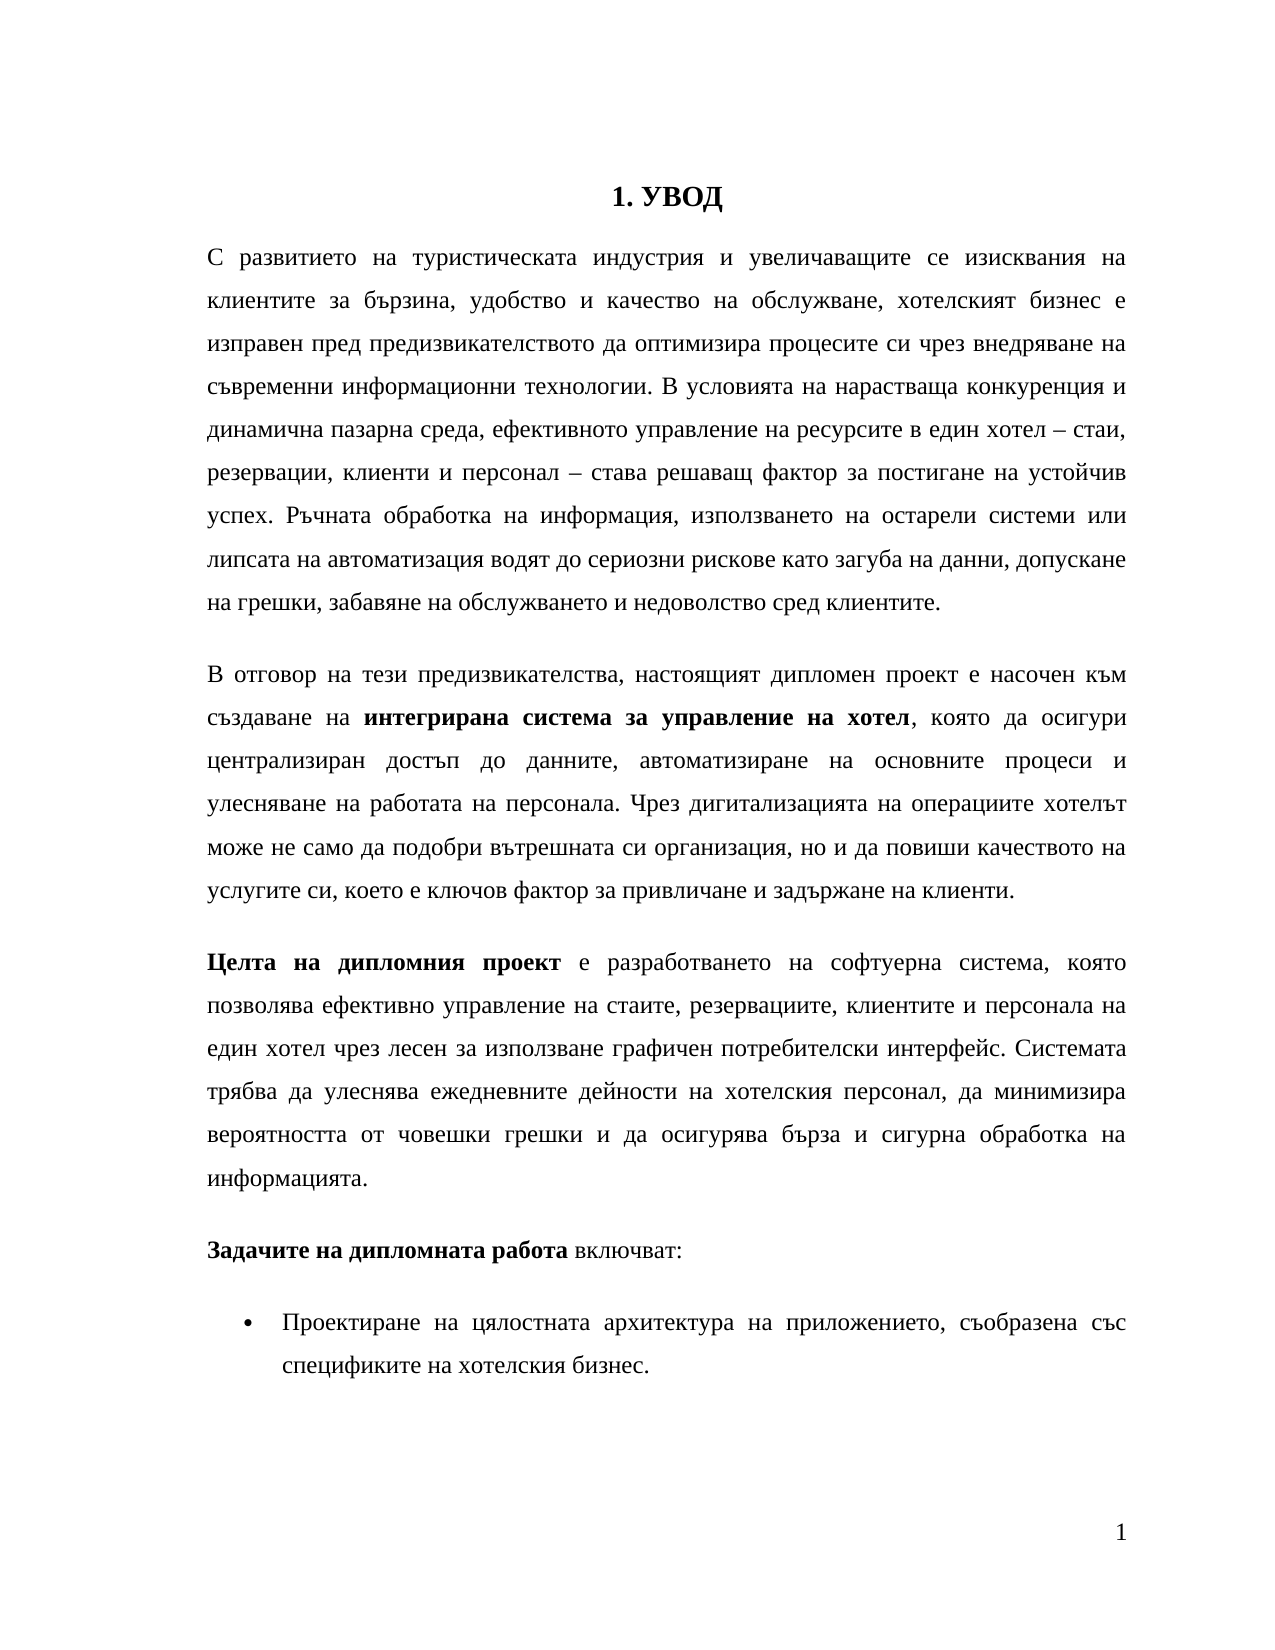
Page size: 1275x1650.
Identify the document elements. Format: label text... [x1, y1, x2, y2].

text Целта на дипломния проект е разработването на софтуерна система, която позволява ефективно управление на стаите, резервациите, клиентите и персонала на един хотел чрез лесен за използване графичен потребителски интерфейс. Системата трябва да улеснява ежедневните дейности на хотелския персонал, да минимизира вероятността от човешки грешки и да осигурява бърза и сигурна обработка на информацията. [207, 947, 1127, 1191]
text С развитието на туристическата индустрия и увеличаващите се изисквания на клиентите за бързина, удобство и качество на обслужване, хотелският бизнес е изправен пред предизвикателството да оптимизира процесите си чрез внедряване на съвременни информационни технологии. В условията на нарастваща конкуренция и динамична пазарна среда, ефективното управление на ресурсите в един хотел – стаи, резервации, клиенти и персонал – става решаващ фактор за постигане на устойчив успех. Ръчната обработка на информация, използването на остарели системи или липсата на автоматизация водят до сериозни рискове като загуба на данни, допускане на грешки, забавяне на обслужването и недоволство сред клиентите. [207, 242, 1127, 616]
text Задачите на дипломната работа включват: [207, 1235, 1127, 1264]
text В отговор на тези предизвикателства, настоящият дипломен проект е насочен към създаване на интегрирана система за управление на хотел, която да осигури централизиран достъп до данните, автоматизиране на основните процеси и улесняване на работата на персонала. Чрез дигитализацията на операциите хотелът може не само да подобри вътрешната си организация, но и да повиши качеството на услугите си, което е ключов фактор за привличане и задържане на клиенти. [207, 659, 1127, 903]
text 1. УВОД [207, 179, 1127, 213]
list Проектиране на цялостната архитектура на приложението, съобразена със спецификите на хотелския бизнес. [244, 1307, 1127, 1379]
